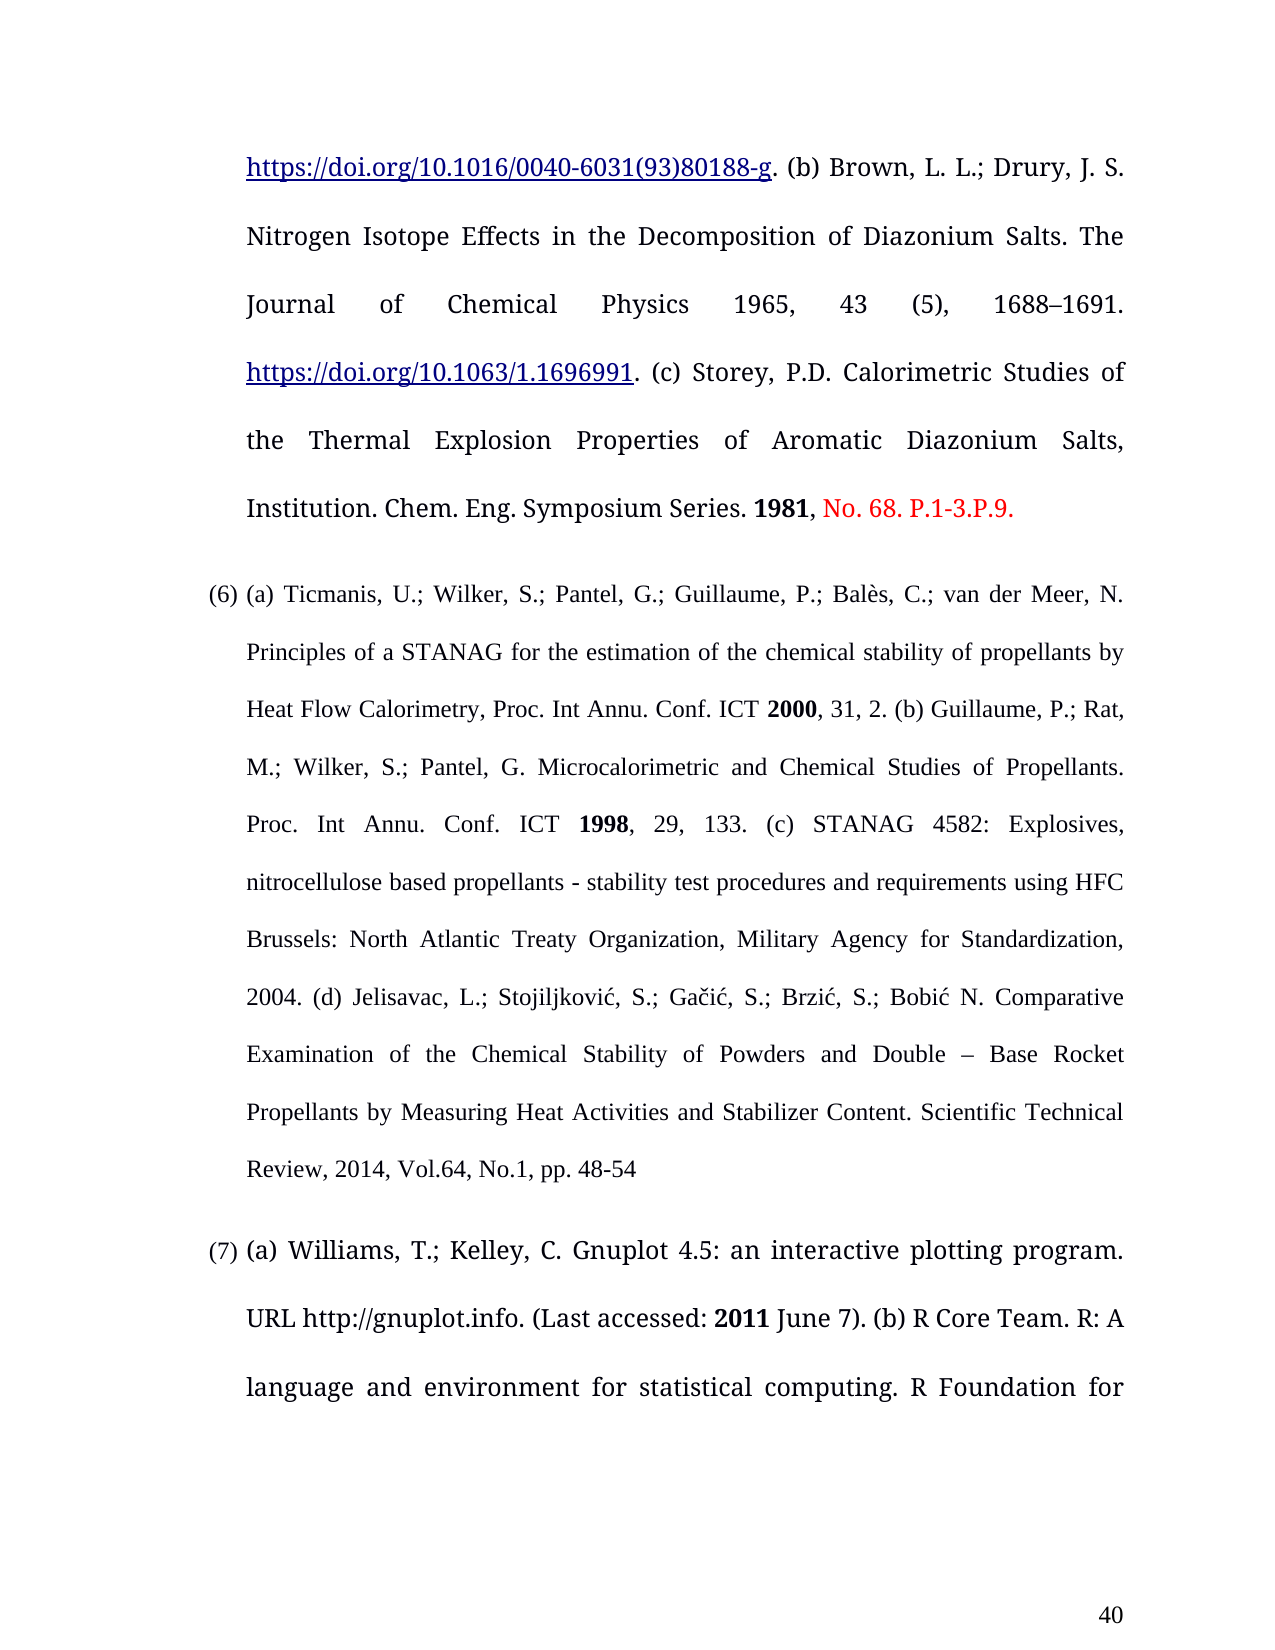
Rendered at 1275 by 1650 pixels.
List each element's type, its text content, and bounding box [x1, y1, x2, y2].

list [208, 150, 1125, 525]
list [208, 1233, 1125, 1403]
list (a) Ticmanis, U.; Wilker, S.; Pantel, G.; Guillaume, P.; Balès, C.; van der Meer, N. Principles of a STANAG for the estimation of the chemical stability of propellants by Heat Flow Calorimetry, Proc. Int Annu. Conf. ICT 2000, 31, 2. (b) Guillaume, P.; Rat, M.; Wilker, S.; Pantel, G. Microcalorimetric and Chemical Studies of Propellants. Proc. Int Annu. Conf. ICT 1998, 29, 133. (c) STANAG 4582: Explosives, nitrocellulose based propellants - stability test procedures and requirements using HFC Brussels: North Atlantic Treaty Organization, Military Agency for Standardization, 2004. (d) Jelisavac, L.; Stojiljković, S.; Gačić, S.; Brzić, S.; Bobić N. Comparative Examination of the Chemical Stability of Powders and Double – Base Rocket Propellants by Measuring Heat Activities and Stabilizer Content. Scientific Technical Review, 2014, Vol.64, No.1, pp. 48-54 [208, 579, 1125, 1183]
